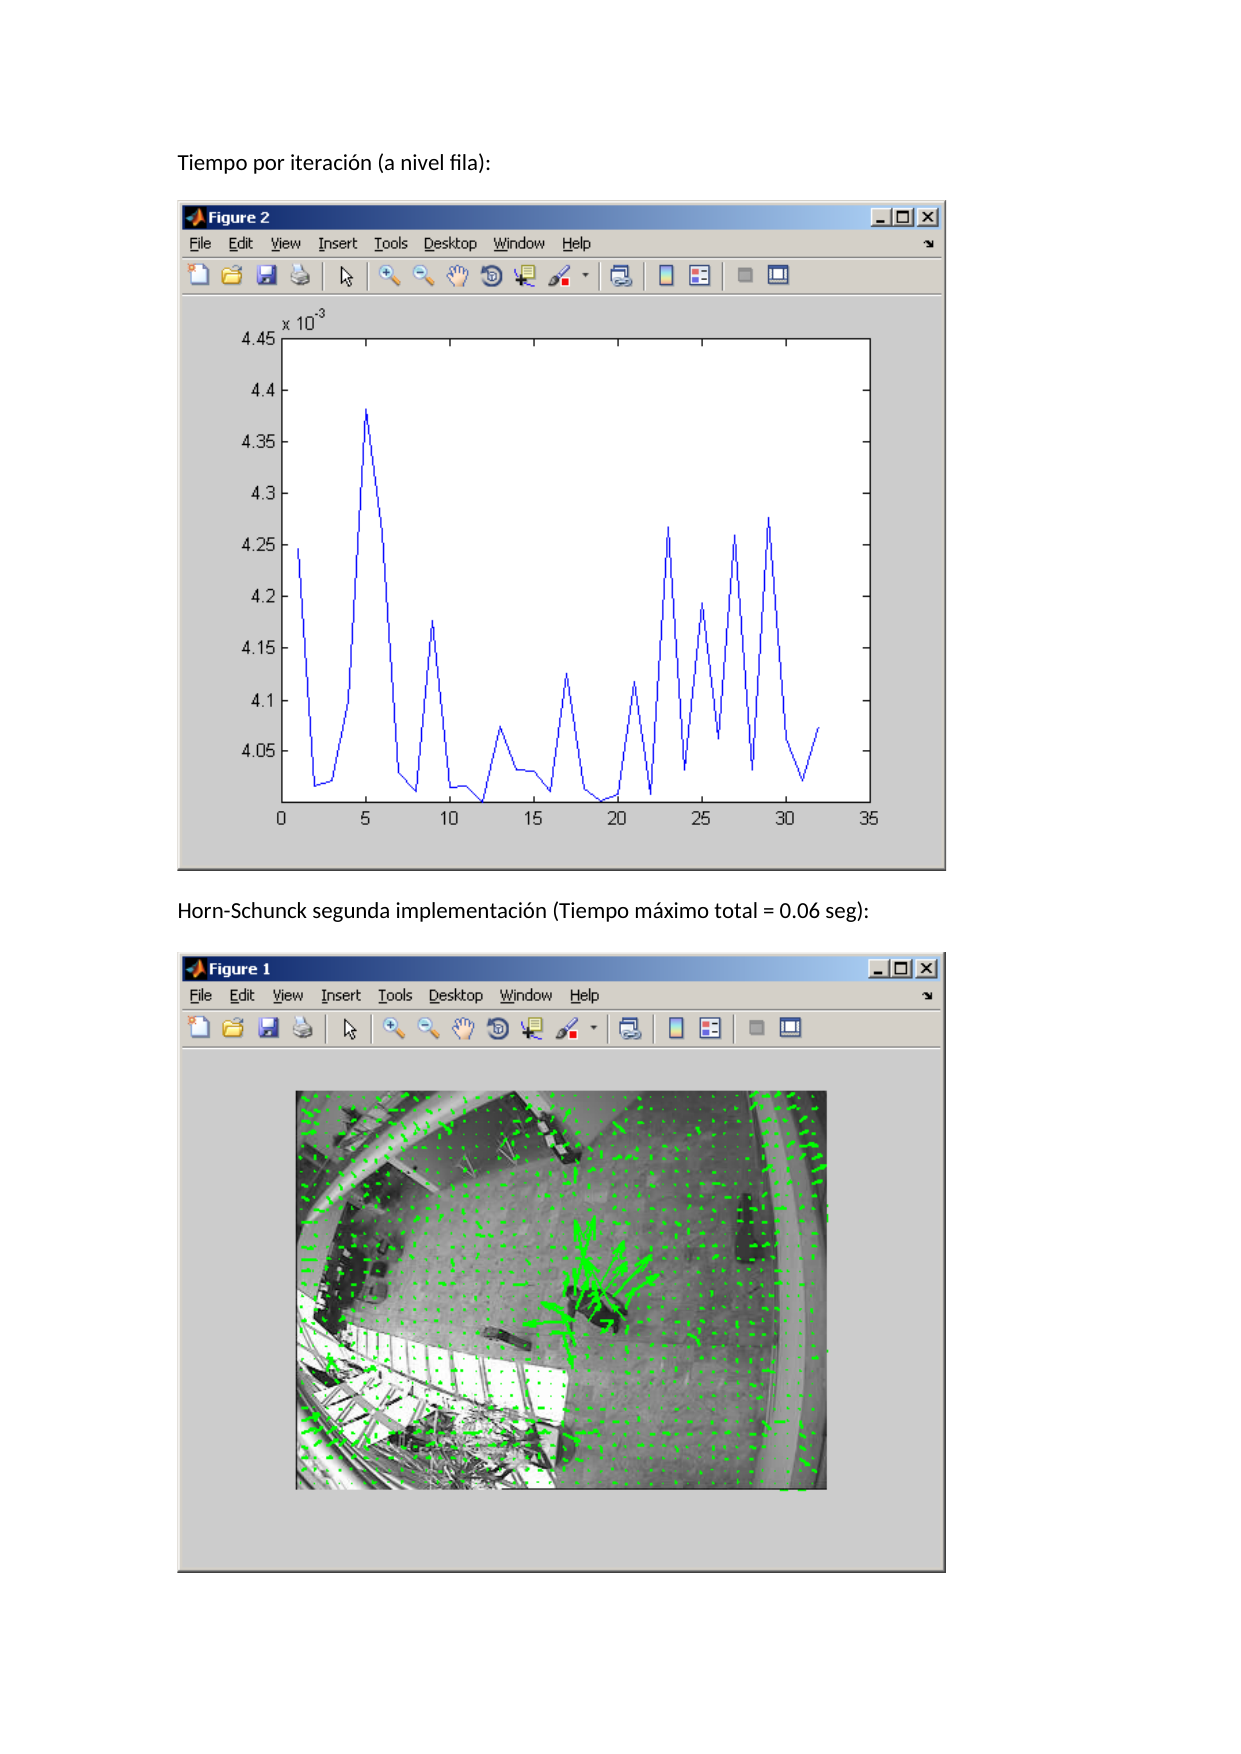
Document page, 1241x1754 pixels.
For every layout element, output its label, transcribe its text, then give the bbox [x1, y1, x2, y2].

text Horn-Schunck segunda implementación (Tiempo máximo total = 0.06 seg): [177, 896, 1063, 924]
picture [177, 200, 947, 871]
text Tiempo por iteración (a nivel fila): [177, 148, 1063, 176]
picture [177, 952, 946, 1573]
